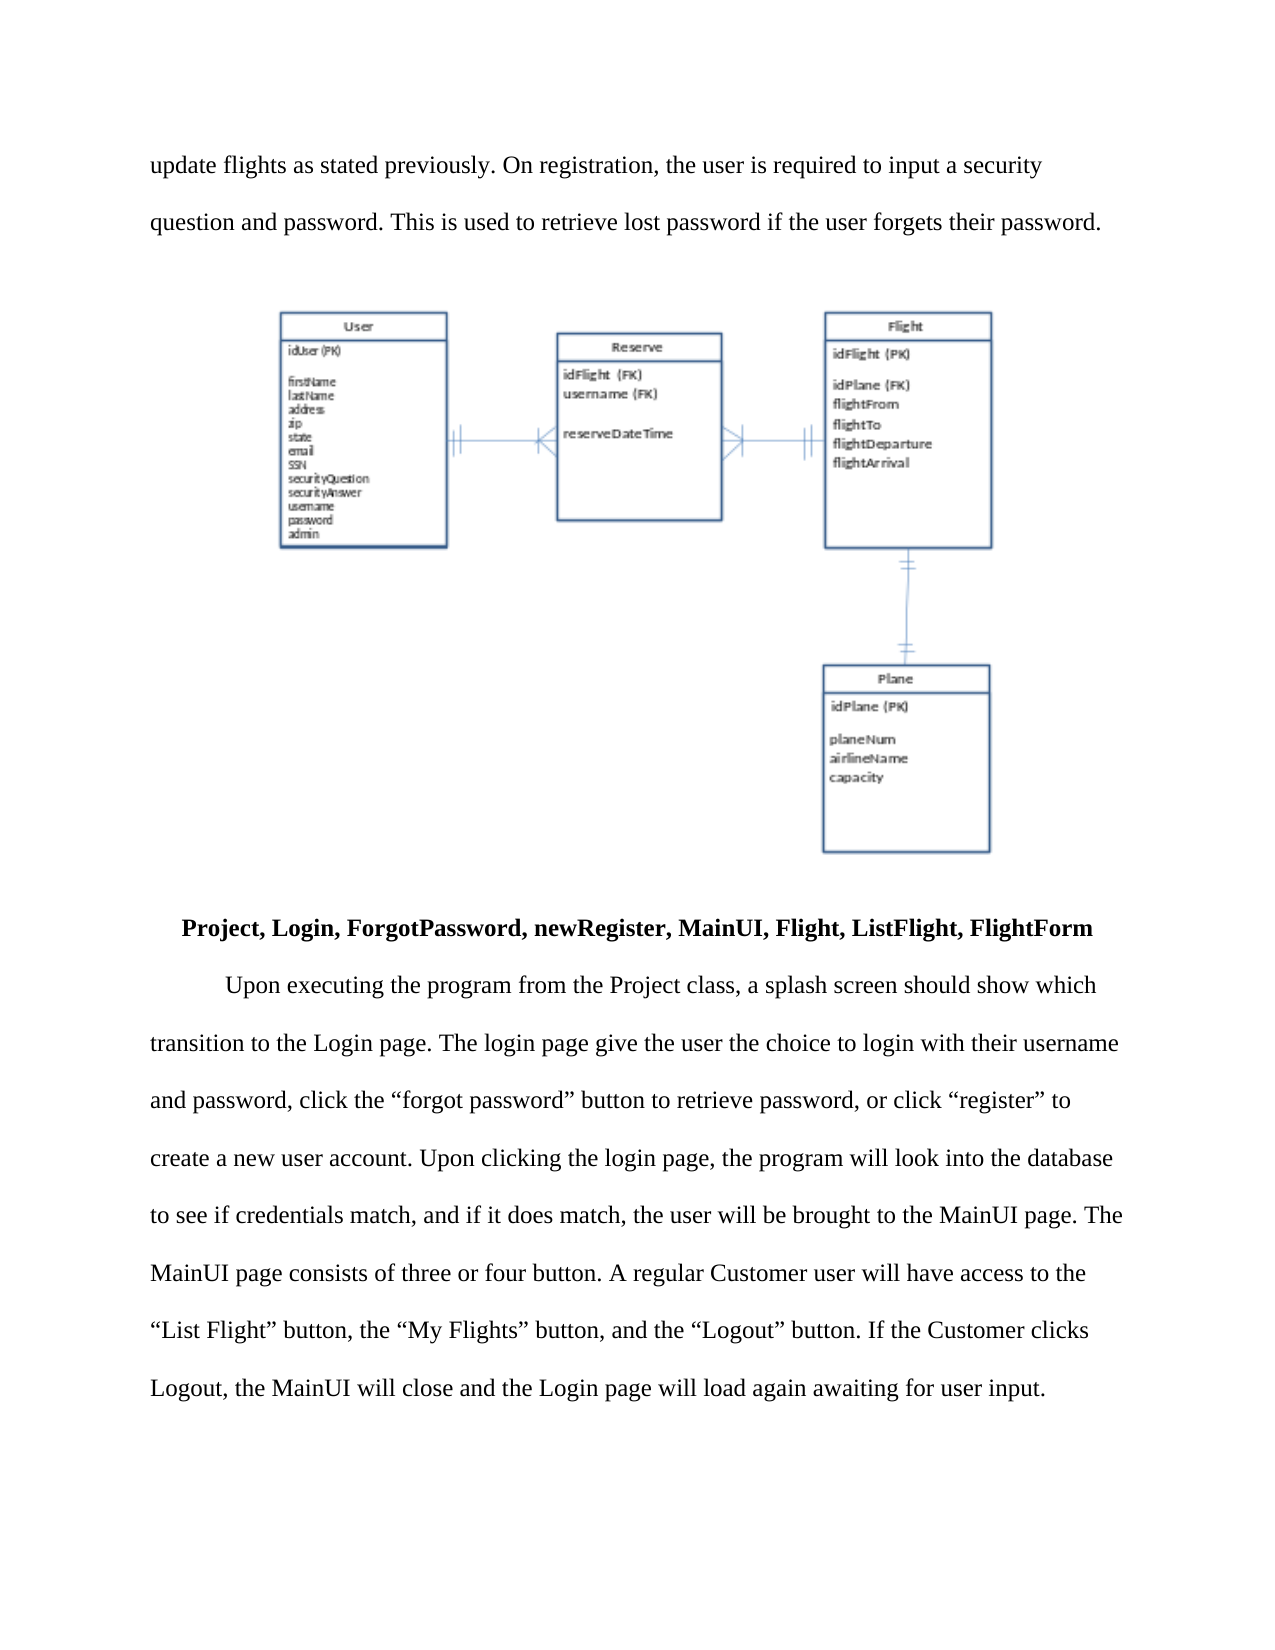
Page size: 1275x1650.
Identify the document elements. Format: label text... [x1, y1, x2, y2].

text Upon executing the program from the Project class, a splash screen should show which transition to the Login page. The login page give the user the choice to login with their username and password, click the “forgot password” button to retrieve password, or click “register” to create a new user account. Upon clicking the login page, the program will look into the database to see if credentials match, and if it does match, the user will be brought to the MainUI page. The MainUI page consists of three or four button. A regular Customer user will have access to the “List Flight” button, the “My Flights” button, and the “Logout” button. If the Customer clicks Logout, the MainUI will close and the Login page will load again awaiting for user input. [150, 971, 1125, 1402]
text Project, Login, ForgotPassword, newRegister, MainUI, Flight, ListFlight, FlightForm [150, 913, 1125, 942]
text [150, 150, 1125, 236]
